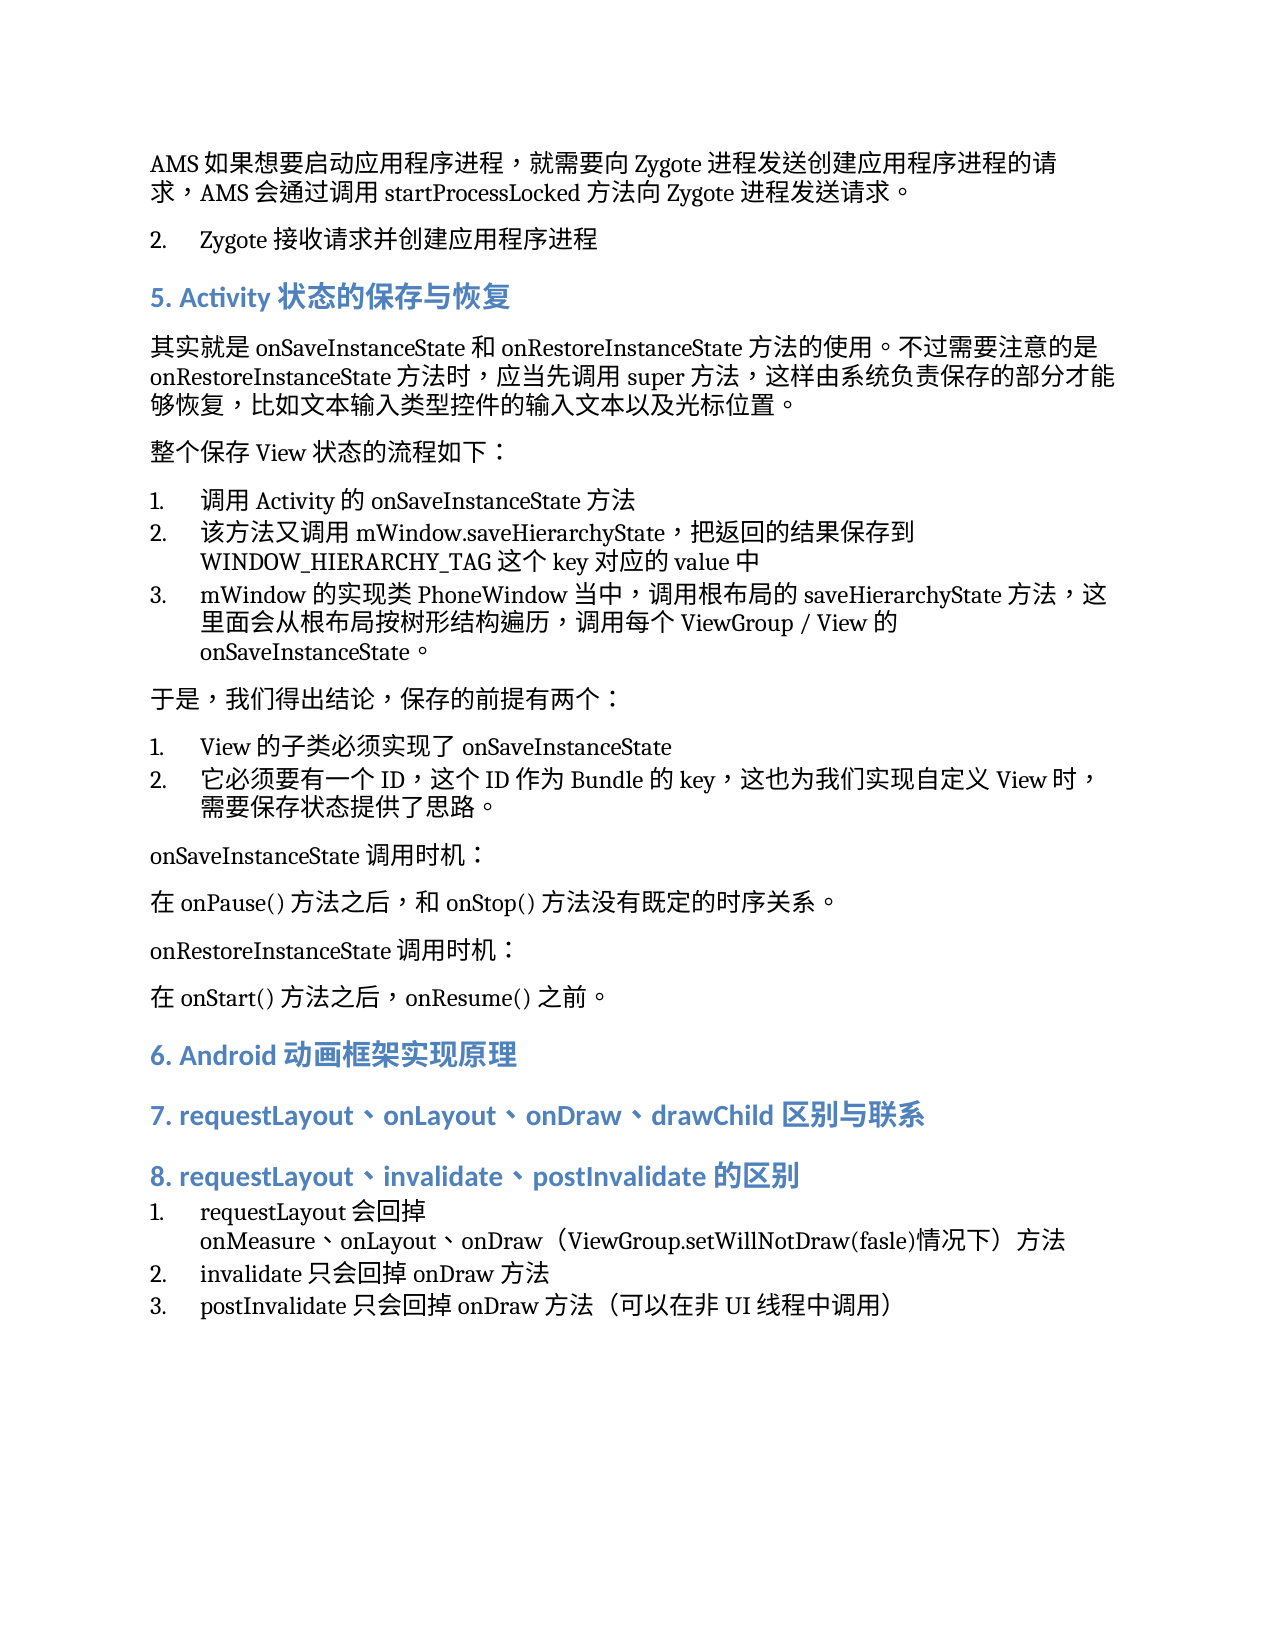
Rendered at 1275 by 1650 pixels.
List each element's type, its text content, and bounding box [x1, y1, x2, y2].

text 其实就是 onSaveInstanceState 和 onRestoreInstanceState 方法的使用。不过需要注意的是 onRestoreInstanceState 方法时，应当先调用 super 方法，这样由系统负责保存的部分才能够恢复，比如文本输入类型控件的输入文本以及光标位置。 [150, 334, 1125, 421]
list mWindow 的实现类 PhoneWindow 当中，调用根布局的 saveHierarchyState 方法，这里面会从根布局按树形结构遍历，调用每个 ViewGroup / View 的 onSaveInstanceState。 [150, 581, 1125, 667]
text onRestoreInstanceState 调用时机： [150, 937, 1125, 966]
subtitle 7. requestLayout、onLayout、onDraw、drawChild 区别与联系 [150, 1094, 1125, 1134]
list Zygote 接收请求并创建应用程序进程 [150, 226, 1125, 255]
list 调用 Activity 的 onSaveInstanceState 方法 [150, 487, 1125, 516]
list 它必须要有一个 ID，这个 ID 作为 Bundle 的 key，这也为我们实现自定义 View 时，需要保存状态提供了思路。 [150, 766, 1125, 823]
list invalidate 只会回掉 onDraw 方法 [150, 1259, 1125, 1288]
text 于是，我们得出结论，保存的前提有两个： [150, 686, 1125, 714]
text 在 onStart() 方法之后，onResume() 之前。 [150, 984, 1125, 1013]
subtitle 8. requestLayout、invalidate、postInvalidate 的区别 [150, 1155, 1125, 1194]
text 整个保存 View 状态的流程如下： [150, 439, 1125, 468]
list postInvalidate 只会回掉 onDraw 方法（可以在非 UI 线程中调用） [150, 1292, 1125, 1321]
text AMS 如果想要启动应用程序进程，就需要向 Zygote 进程发送创建应用程序进程的请求，AMS 会通过调用 startProcessLocked 方法向 Zygote 进程发送请求。 [150, 150, 1125, 207]
list requestLayout 会回掉 onMeasure、onLayout、onDraw（ViewGroup.setWillNotDraw(fasle)情况下）方法 [150, 1198, 1125, 1256]
list 该方法又调用 mWindow.saveHierarchyState，把返回的结果保存到 WINDOW_HIERARCHY_TAG 这个 key 对应的 value 中 [150, 519, 1125, 577]
list View 的子类必须实现了 onSaveInstanceState [150, 733, 1125, 762]
text onSaveInstanceState 调用时机： [150, 842, 1125, 871]
subtitle 6. Android 动画框架实现原理 [150, 1034, 1125, 1073]
text 在 onPause() 方法之后，和 onStop() 方法没有既定的时序关系。 [150, 889, 1125, 918]
subtitle 5. Activity 状态的保存与恢复 [150, 276, 1125, 316]
